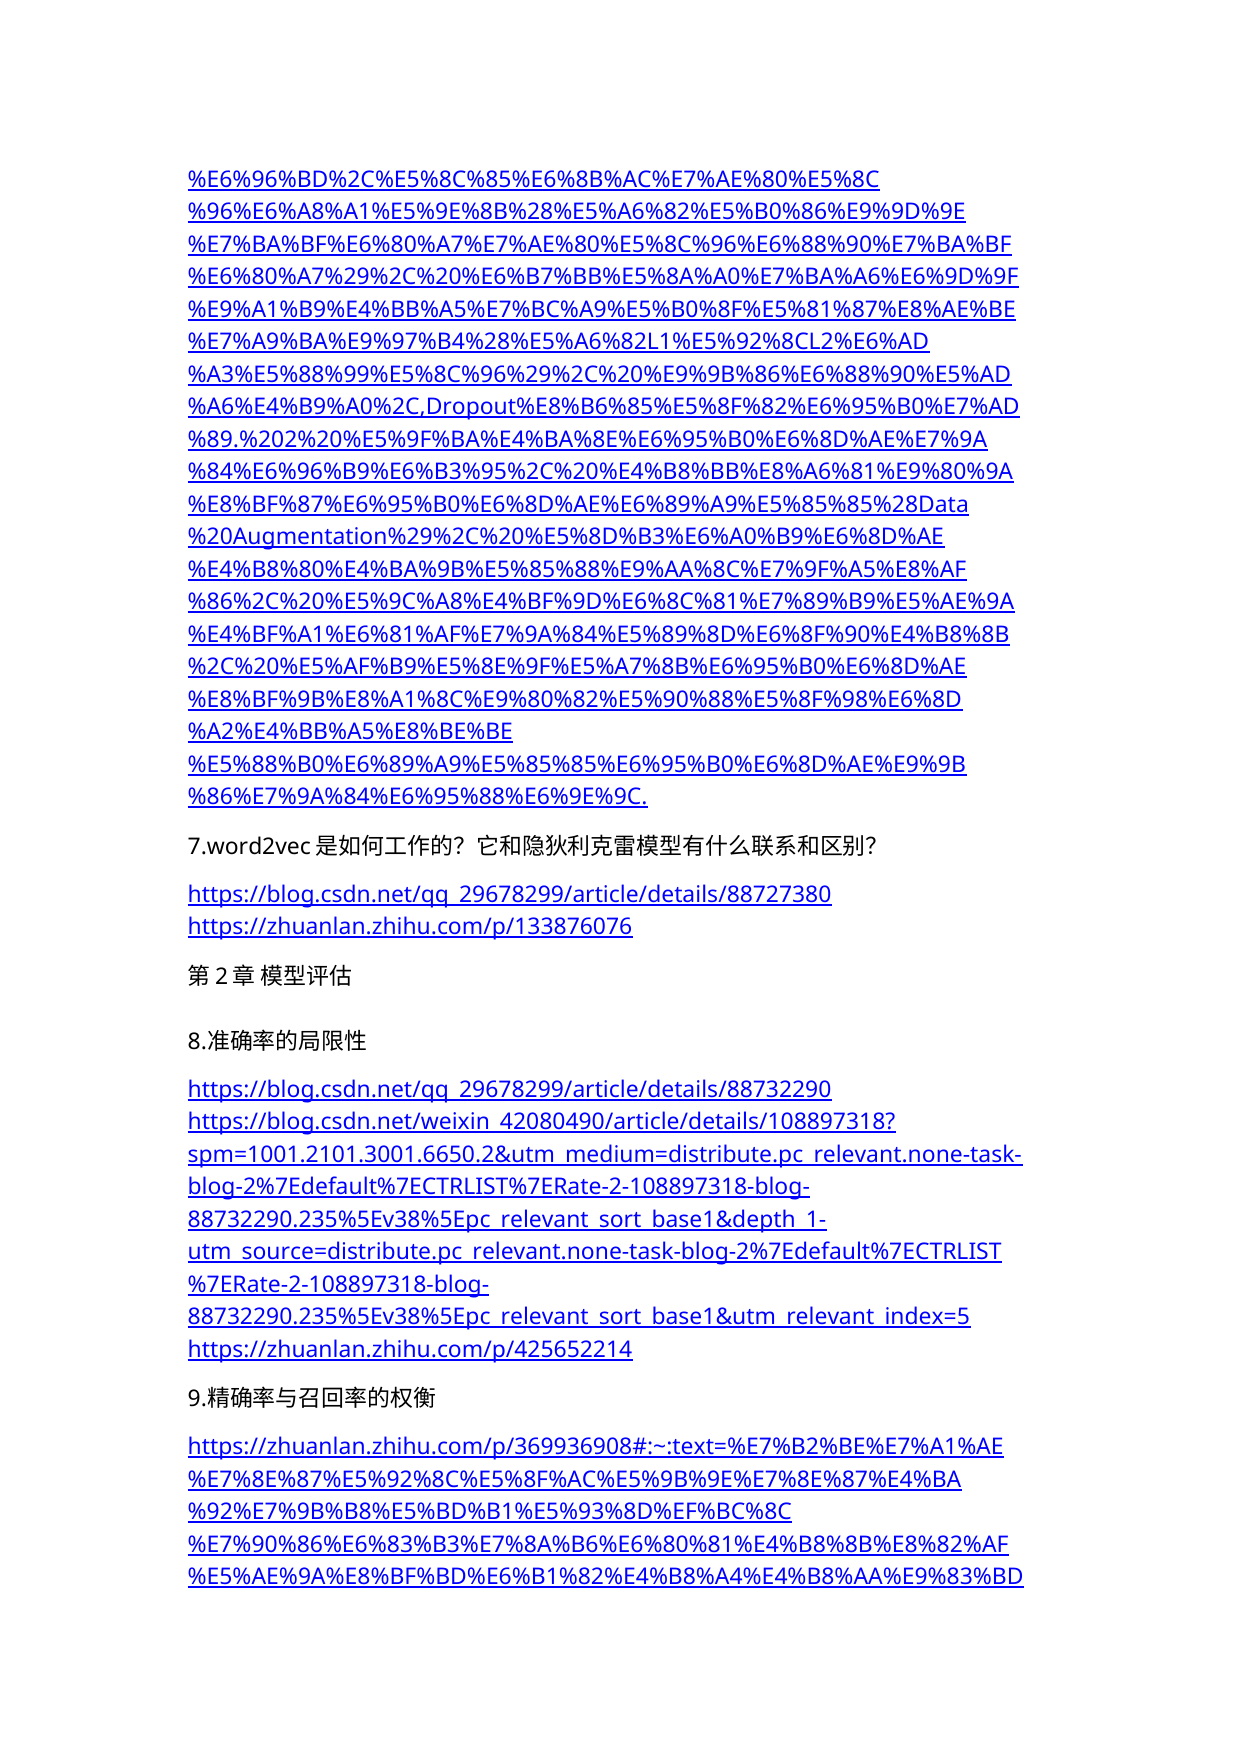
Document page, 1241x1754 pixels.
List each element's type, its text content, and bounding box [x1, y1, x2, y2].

text 9.精确率与召回率的权衡 [187, 1364, 1053, 1429]
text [187, 162, 1053, 812]
text 第2章 模型评估 [187, 942, 1053, 1007]
text 8.准确率的局限性 [187, 1007, 1053, 1072]
text https://blog.csdn.net/qq_29678299/article/details/88727380 [187, 877, 1053, 909]
text https://zhuanlan.zhihu.com/p/425652214 [187, 1332, 1053, 1364]
text https://blog.csdn.net/qq_29678299/article/details/88732290 [187, 1072, 1053, 1104]
text 7.word2vec是如何工作的？它和隐狄利克雷模型有什么联系和区别？ [187, 812, 1053, 877]
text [187, 1429, 1053, 1592]
text https://zhuanlan.zhihu.com/p/133876076 [187, 909, 1053, 942]
text https://blog.csdn.net/weixin_42080490/article/details/108897318?spm=1001.2101.3001.6650.2&utm_medium=distribute.pc_relevant.none-task-blog-2%7Edefault%7ECTRLIST%7ERate-2-108897318-blog-88732290.235%5Ev38%5Epc_relevant_sort_base1&depth_1-utm_source=distribute.pc_relevant.none-task-blog-2%7Edefault%7ECTRLIST%7ERate-2-108897318-blog-88732290.235%5Ev38%5Epc_relevant_sort_base1&utm_relevant_index=5 [187, 1104, 1053, 1332]
